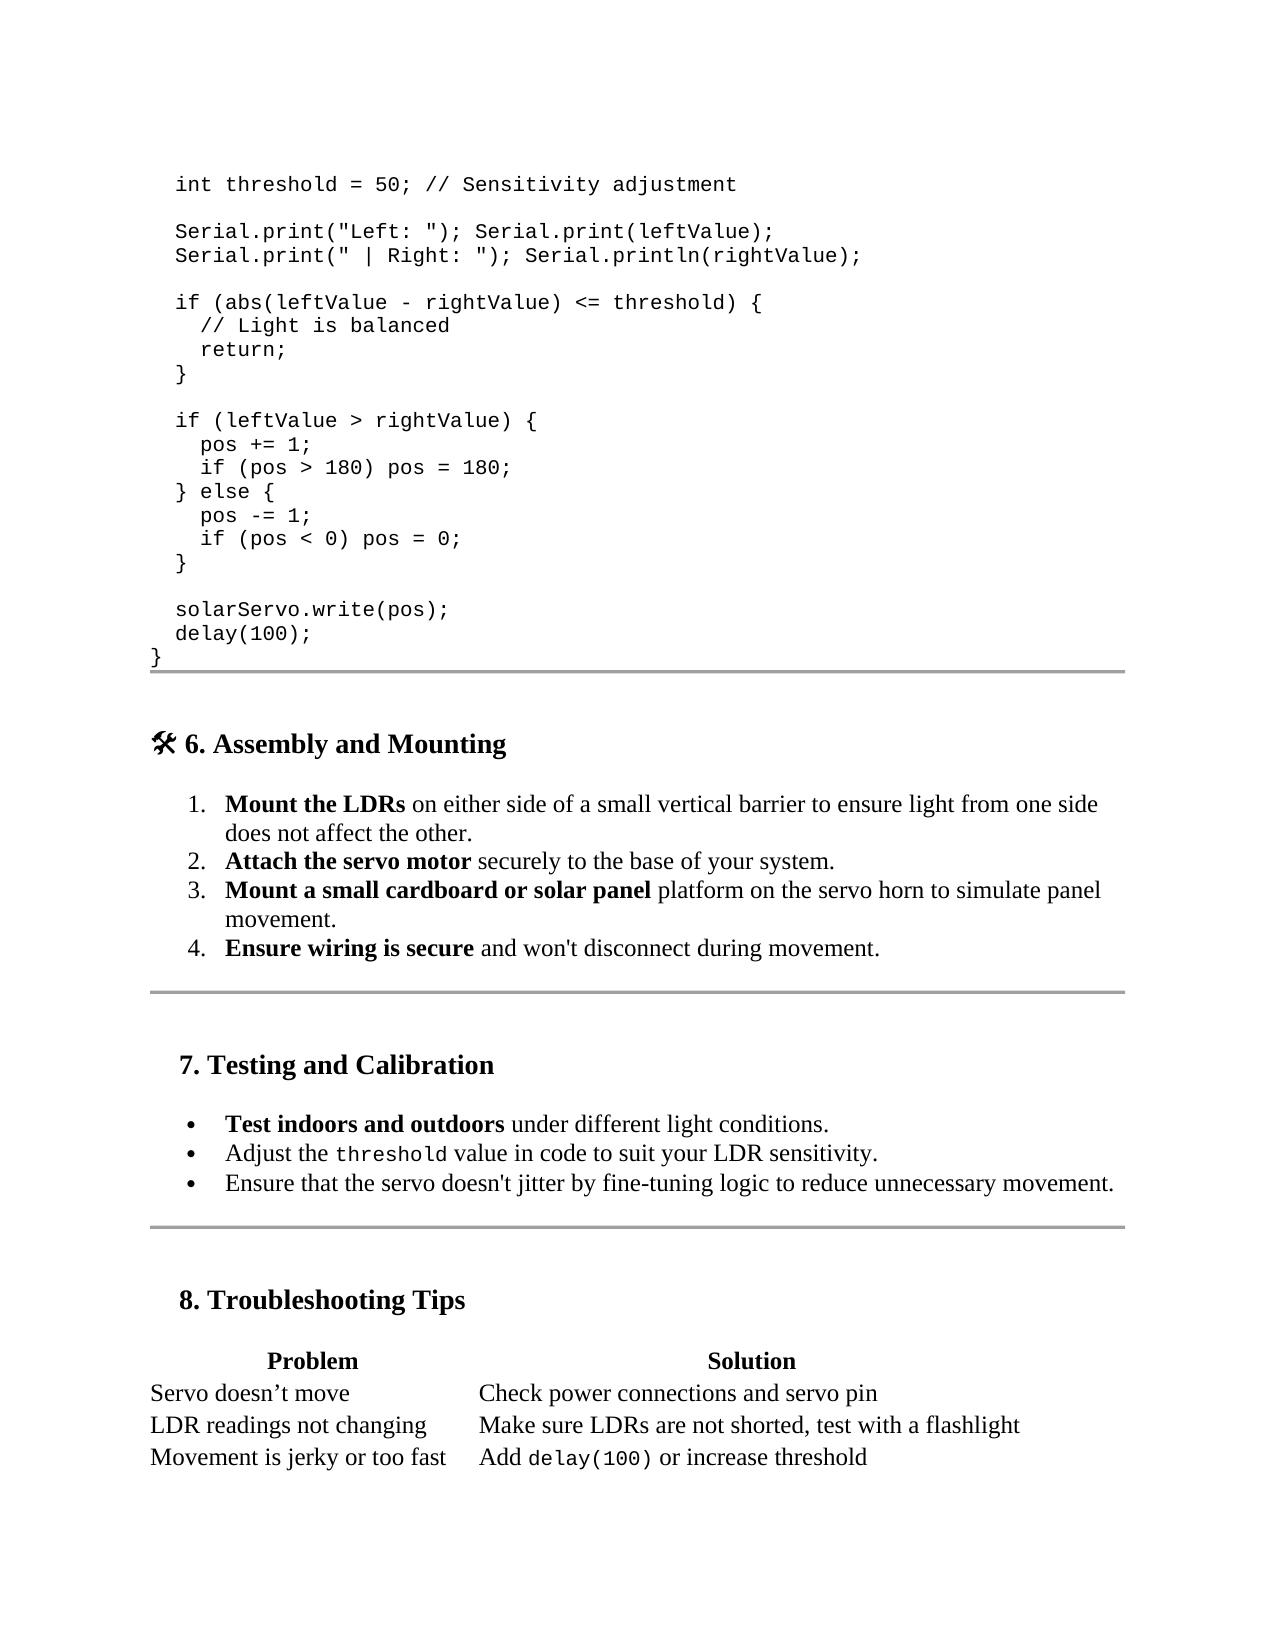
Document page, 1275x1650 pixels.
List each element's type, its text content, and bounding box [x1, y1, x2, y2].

text 📝 8. Troubleshooting Tips [150, 1283, 1125, 1315]
text } [150, 647, 1125, 670]
text } [150, 363, 1125, 386]
table_cell LDR readings not changing [149, 1408, 477, 1440]
list Ensure that the servo doesn't jitter by fine-tuning logic to reduce unnecessary movement. [187, 1168, 1125, 1196]
table_cell Add delay(100) or increase threshold [477, 1440, 1026, 1473]
text if (abs(leftValue - rightValue) <= threshold) { [150, 292, 1125, 316]
text return; [150, 339, 1125, 363]
text Serial.print(" | Right: "); Serial.println(rightValue); [150, 244, 1125, 268]
list Mount the LDRs on either side of a small vertical barrier to ensure light from one side does not affect the other. [187, 789, 1125, 846]
text 🧪 7. Testing and Calibration [150, 1048, 1125, 1080]
table_cell Movement is jerky or too fast [149, 1440, 477, 1473]
text solarServo.write(pos); [150, 599, 1125, 623]
table_cell Servo doesn’t move [149, 1376, 477, 1408]
list Ensure wiring is secure and won't disconnect during movement. [187, 933, 1125, 961]
list Adjust the threshold value in code to suit your LDR sensitivity. [187, 1138, 1125, 1168]
text Serial.print("Left: "); Serial.print(leftValue); [150, 221, 1125, 244]
list Attach the servo motor securely to the base of your system. [187, 846, 1125, 875]
table_header Problem [149, 1344, 477, 1376]
text // Light is balanced [150, 316, 1125, 339]
text pos += 1; [150, 434, 1125, 457]
list Mount a small cardboard or solar panel platform on the servo horn to simulate panel movement. [187, 875, 1125, 933]
table_cell Make sure LDRs are not shorted, test with a flashlight [477, 1408, 1026, 1440]
text if (pos < 0) pos = 0; [150, 528, 1125, 552]
list Test indoors and outdoors under different light conditions. [187, 1109, 1125, 1138]
text pos -= 1; [150, 505, 1125, 528]
table_cell Check power connections and servo pin [477, 1376, 1026, 1408]
text } else { [150, 481, 1125, 505]
text 🛠️ 6. Assembly and Mounting [150, 727, 1125, 760]
text int threshold = 50; // Sensitivity adjustment [150, 174, 1125, 197]
table_header Solution [477, 1344, 1026, 1376]
text delay(100); [150, 623, 1125, 647]
text } [150, 552, 1125, 576]
text if (pos > 180) pos = 180; [150, 457, 1125, 481]
text if (leftValue > rightValue) { [150, 410, 1125, 434]
